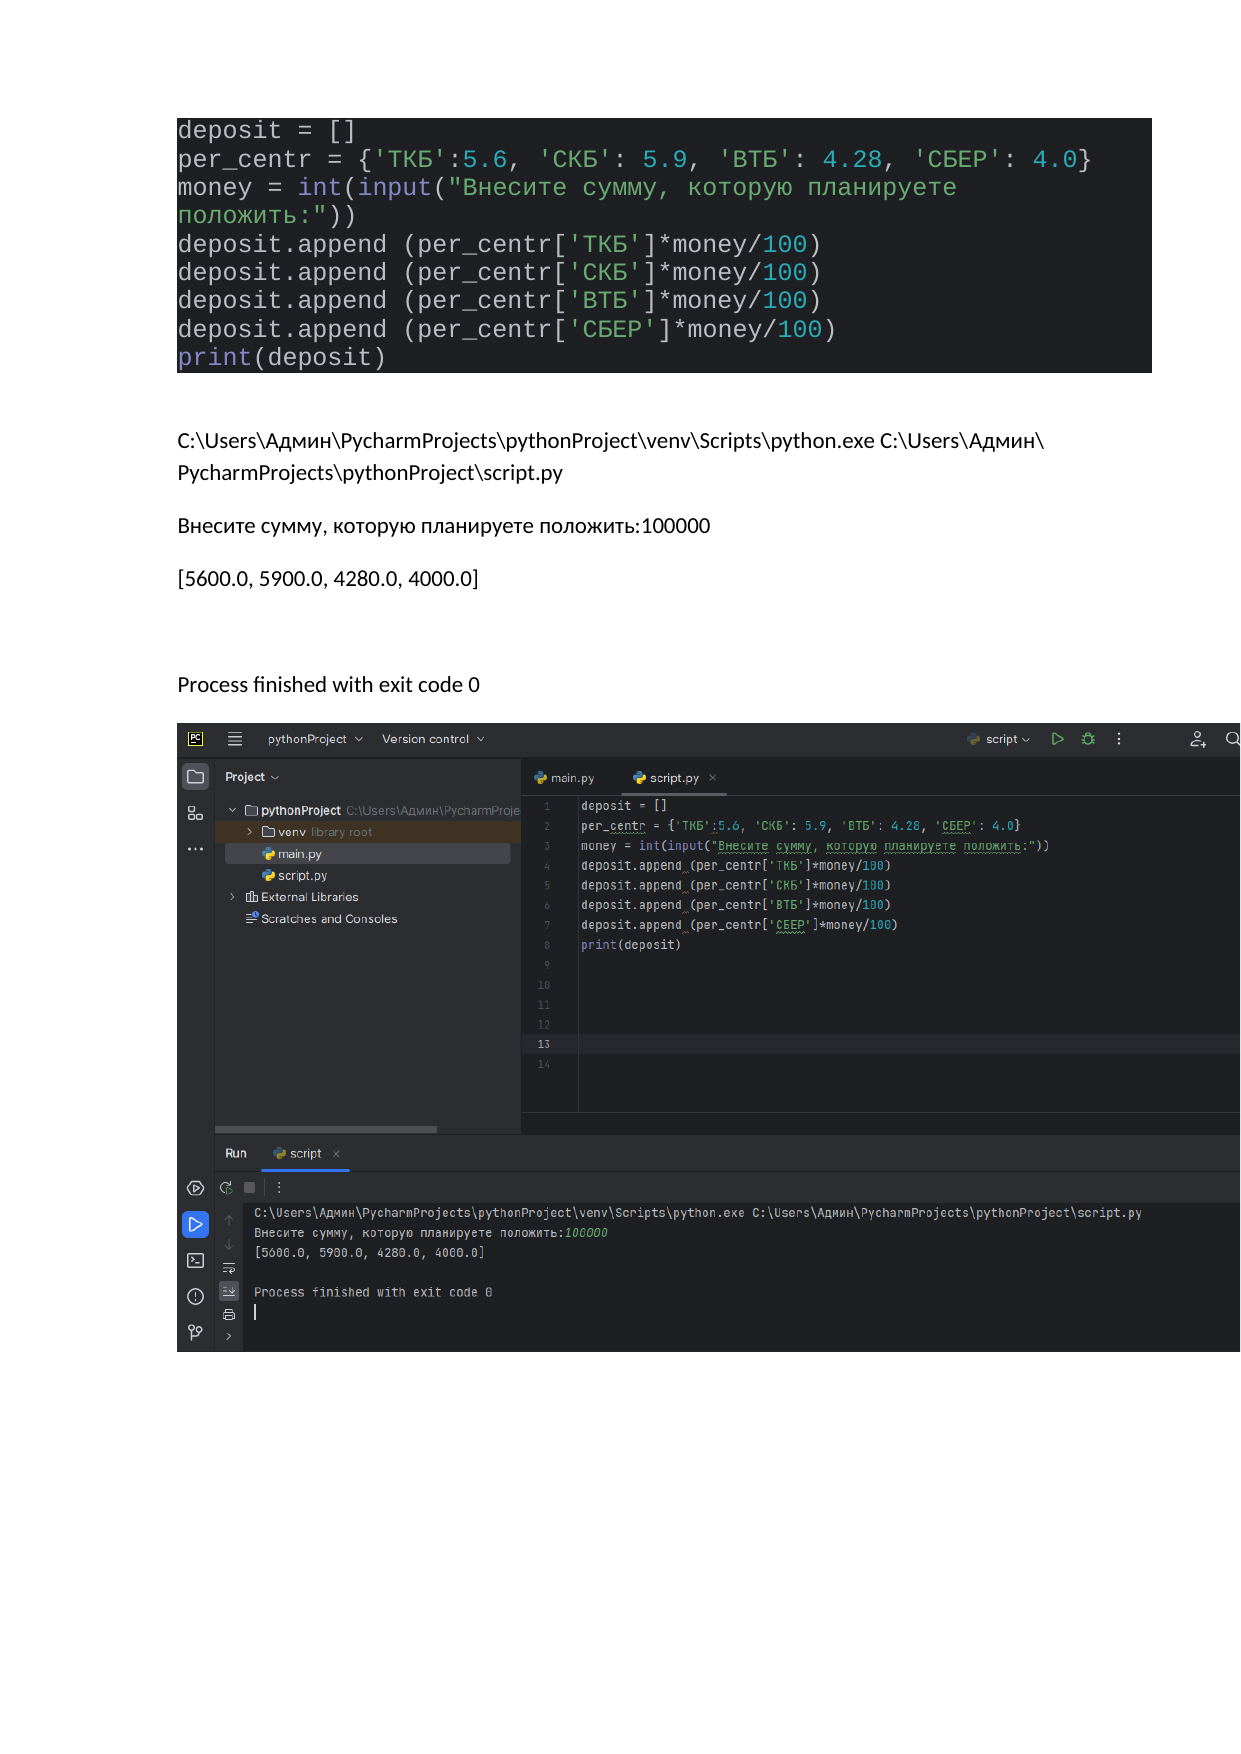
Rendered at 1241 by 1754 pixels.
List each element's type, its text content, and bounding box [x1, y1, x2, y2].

text Внесите сумму, которую планируете положить:100000 [177, 511, 1152, 539]
text deposit = [] per_centr = {'ТКБ':5.6, 'СКБ': 5.9, 'ВТБ': 4.28, 'СБЕР': 4.0} money = int(input("Внесите сумму, которую планируете положить:")) deposit.append (per_centr['ТКБ']*money/100) deposit.append (per_centr['СКБ']*money/100) deposit.append (per_centr['ВТБ']*money/100) deposit.append (per_centr['СБЕР']*money/100) print(deposit) [177, 118, 1152, 373]
text C:\Users\Админ\PycharmProjects\pythonProject\venv\Scripts\python.exe C:\Users\Админ\PycharmProjects\pythonProject\script.py [177, 426, 1152, 486]
picture [177, 723, 1241, 1352]
text [5600.0, 5900.0, 4280.0, 4000.0] [177, 564, 1152, 592]
text Process finished with exit code 0 [177, 670, 1152, 698]
